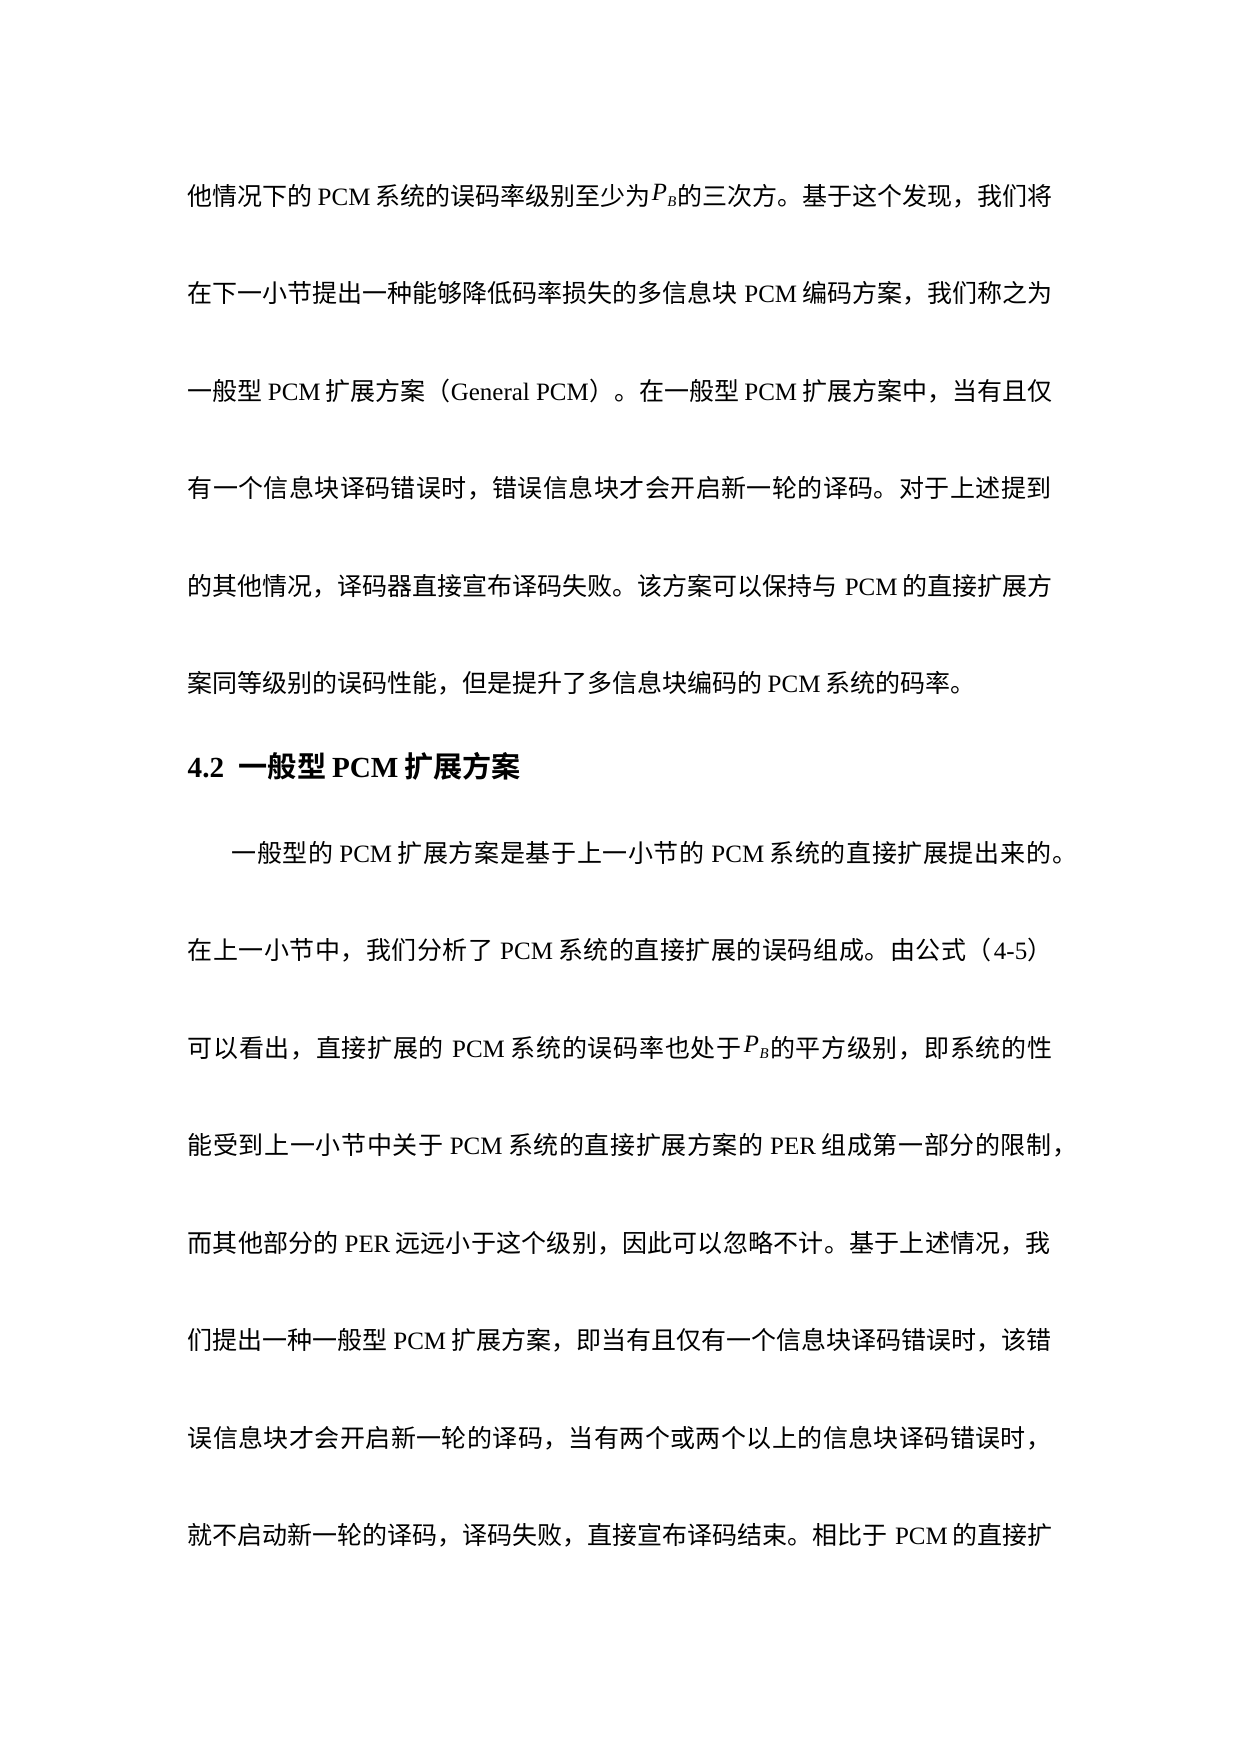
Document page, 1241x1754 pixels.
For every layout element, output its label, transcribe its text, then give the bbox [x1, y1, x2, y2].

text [187, 819, 1053, 1566]
text 4.2 一般型PCM扩展方案 [187, 733, 1053, 798]
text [187, 162, 1053, 714]
